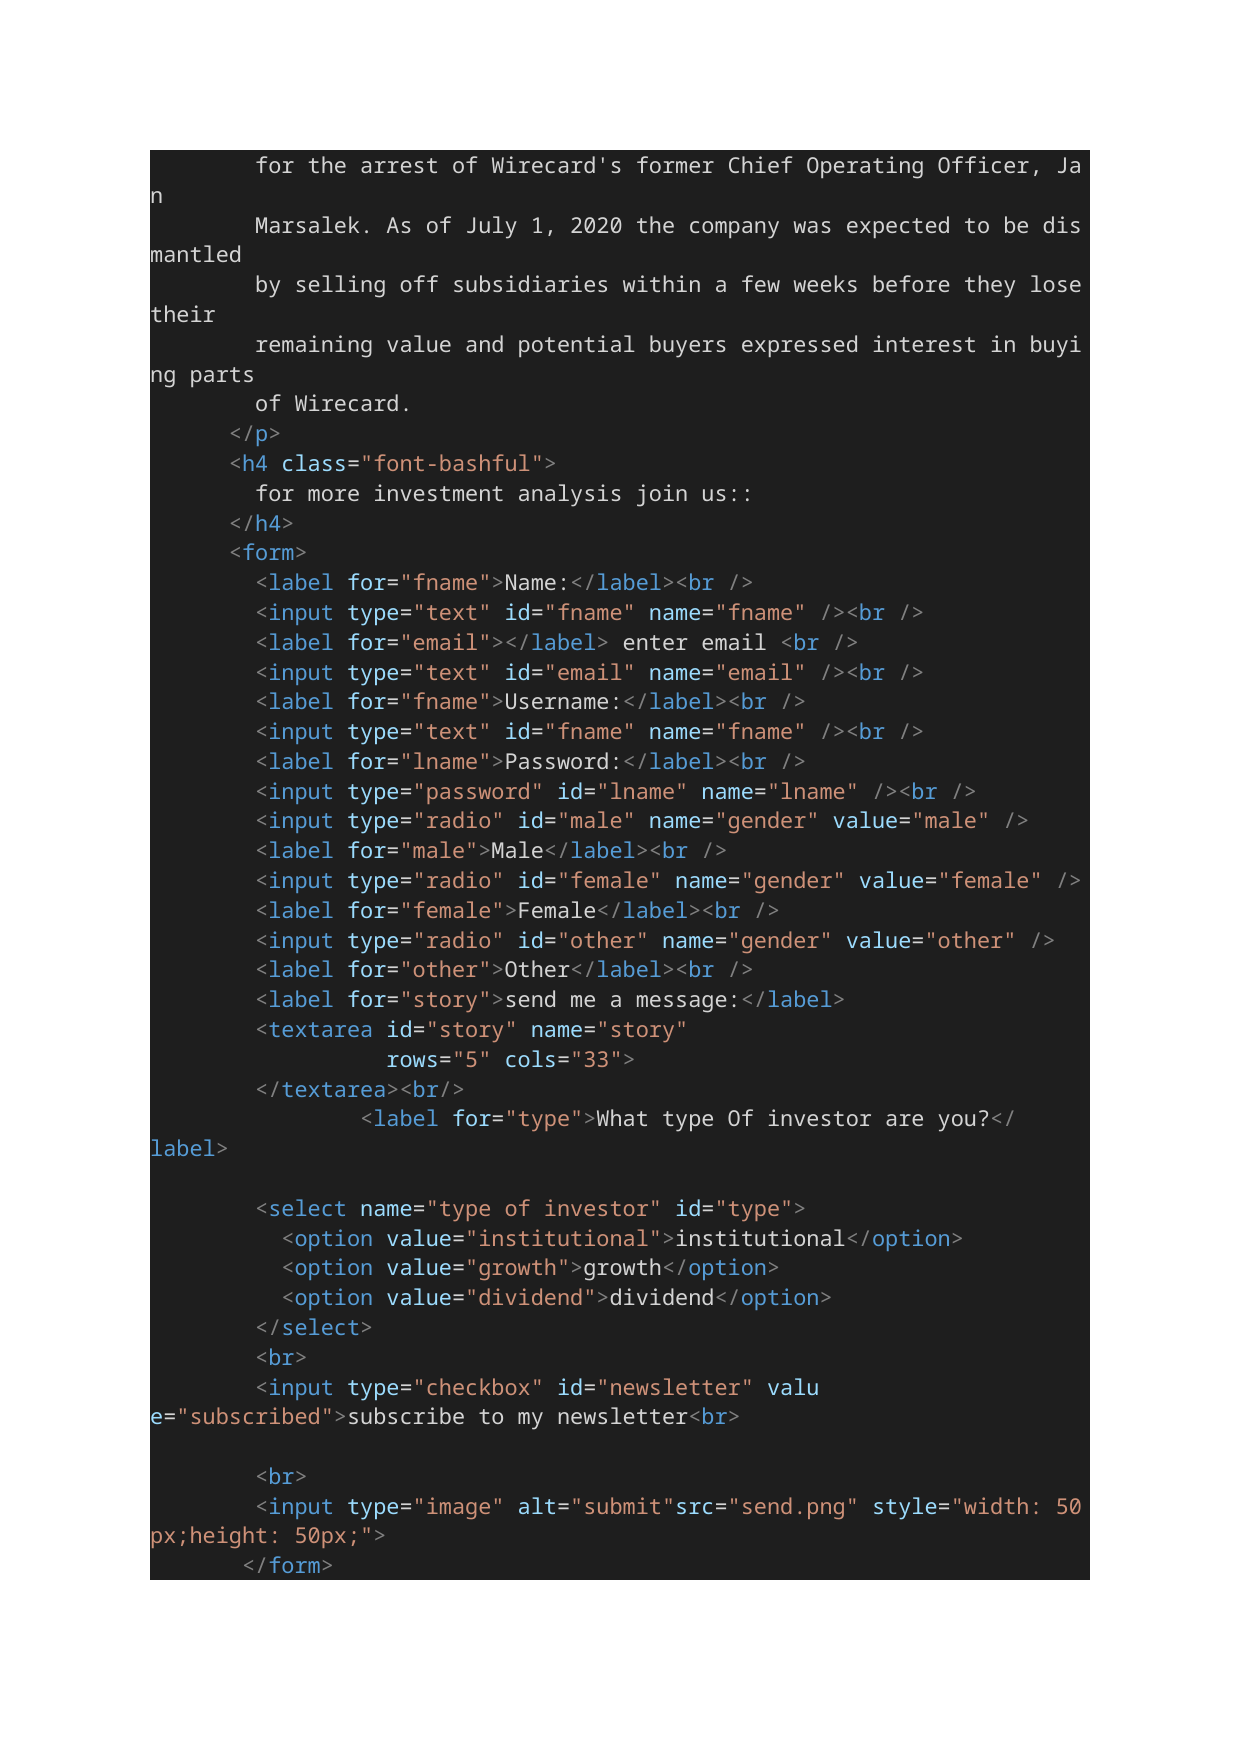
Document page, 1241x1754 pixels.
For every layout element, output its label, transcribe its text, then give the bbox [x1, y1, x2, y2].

text rows="5" cols="33"> [150, 1044, 1090, 1073]
text for the arrest of Wirecard's former Chief Operating Officer, Jan [150, 150, 1090, 209]
text <label for="lname">Password:</label><br /> [150, 746, 1090, 776]
text <input type="checkbox" id="newsletter" value="subscribed">subscribe to my newsletter<br> [150, 1371, 1090, 1431]
text of Wirecard. [150, 388, 1090, 418]
text Marsalek. As of July 1, 2020 the company was expected to be dismantled [150, 209, 1090, 269]
text <input type="text" id="fname" name="fname" /><br /> [150, 716, 1090, 746]
text <input type="radio" id="male" name="gender" value="male" /> [150, 805, 1090, 835]
text <label for="type">What type Of investor are you?</label> [150, 1103, 1090, 1163]
text </select> [150, 1312, 1090, 1342]
text </form> [150, 1550, 1090, 1580]
text <label for="male">Male</label><br /> [150, 835, 1090, 865]
text <option value="growth">growth</option> [150, 1252, 1090, 1282]
text <label for="fname">Username:</label><br /> [150, 686, 1090, 716]
text <option value="dividend">dividend</option> [150, 1282, 1090, 1312]
text </textarea><br/> [150, 1073, 1090, 1103]
text <br> [150, 1342, 1090, 1371]
text <label for="email"></label> enter email <br /> [150, 627, 1090, 656]
text <br> [150, 1461, 1090, 1491]
text <h4 class="font-bashful"> [150, 448, 1090, 478]
text <input type="password" id="lname" name="lname" /><br /> [150, 776, 1090, 805]
text for more investment analysis join us:: [150, 478, 1090, 507]
text <input type="radio" id="female" name="gender" value="female" /> [150, 865, 1090, 895]
text <textarea id="story" name="story" [150, 1014, 1090, 1044]
text remaining value and potential buyers expressed interest in buying parts [150, 329, 1090, 388]
text <label for="fname">Name:</label><br /> [150, 567, 1090, 597]
text <form> [150, 537, 1090, 567]
text <label for="story">send me a message:</label> [150, 984, 1090, 1014]
text </h4> [150, 507, 1090, 537]
text by selling off subsidiaries within a few weeks before they lose their [150, 269, 1090, 329]
text <input type="text" id="email" name="email" /><br /> [150, 656, 1090, 686]
text <label for="other">Other</label><br /> [150, 954, 1090, 984]
text <select name="type of investor" id="type"> [150, 1193, 1090, 1222]
text <input type="text" id="fname" name="fname" /><br /> [150, 597, 1090, 627]
text <input type="image" alt="submit"src="send.png" style="width: 50px;height: 50px;"> [150, 1491, 1090, 1550]
text <option value="institutional">institutional</option> [150, 1222, 1090, 1252]
text </p> [150, 418, 1090, 448]
text <label for="female">Female</label><br /> [150, 895, 1090, 924]
text <input type="radio" id="other" name="gender" value="other" /> [150, 924, 1090, 954]
